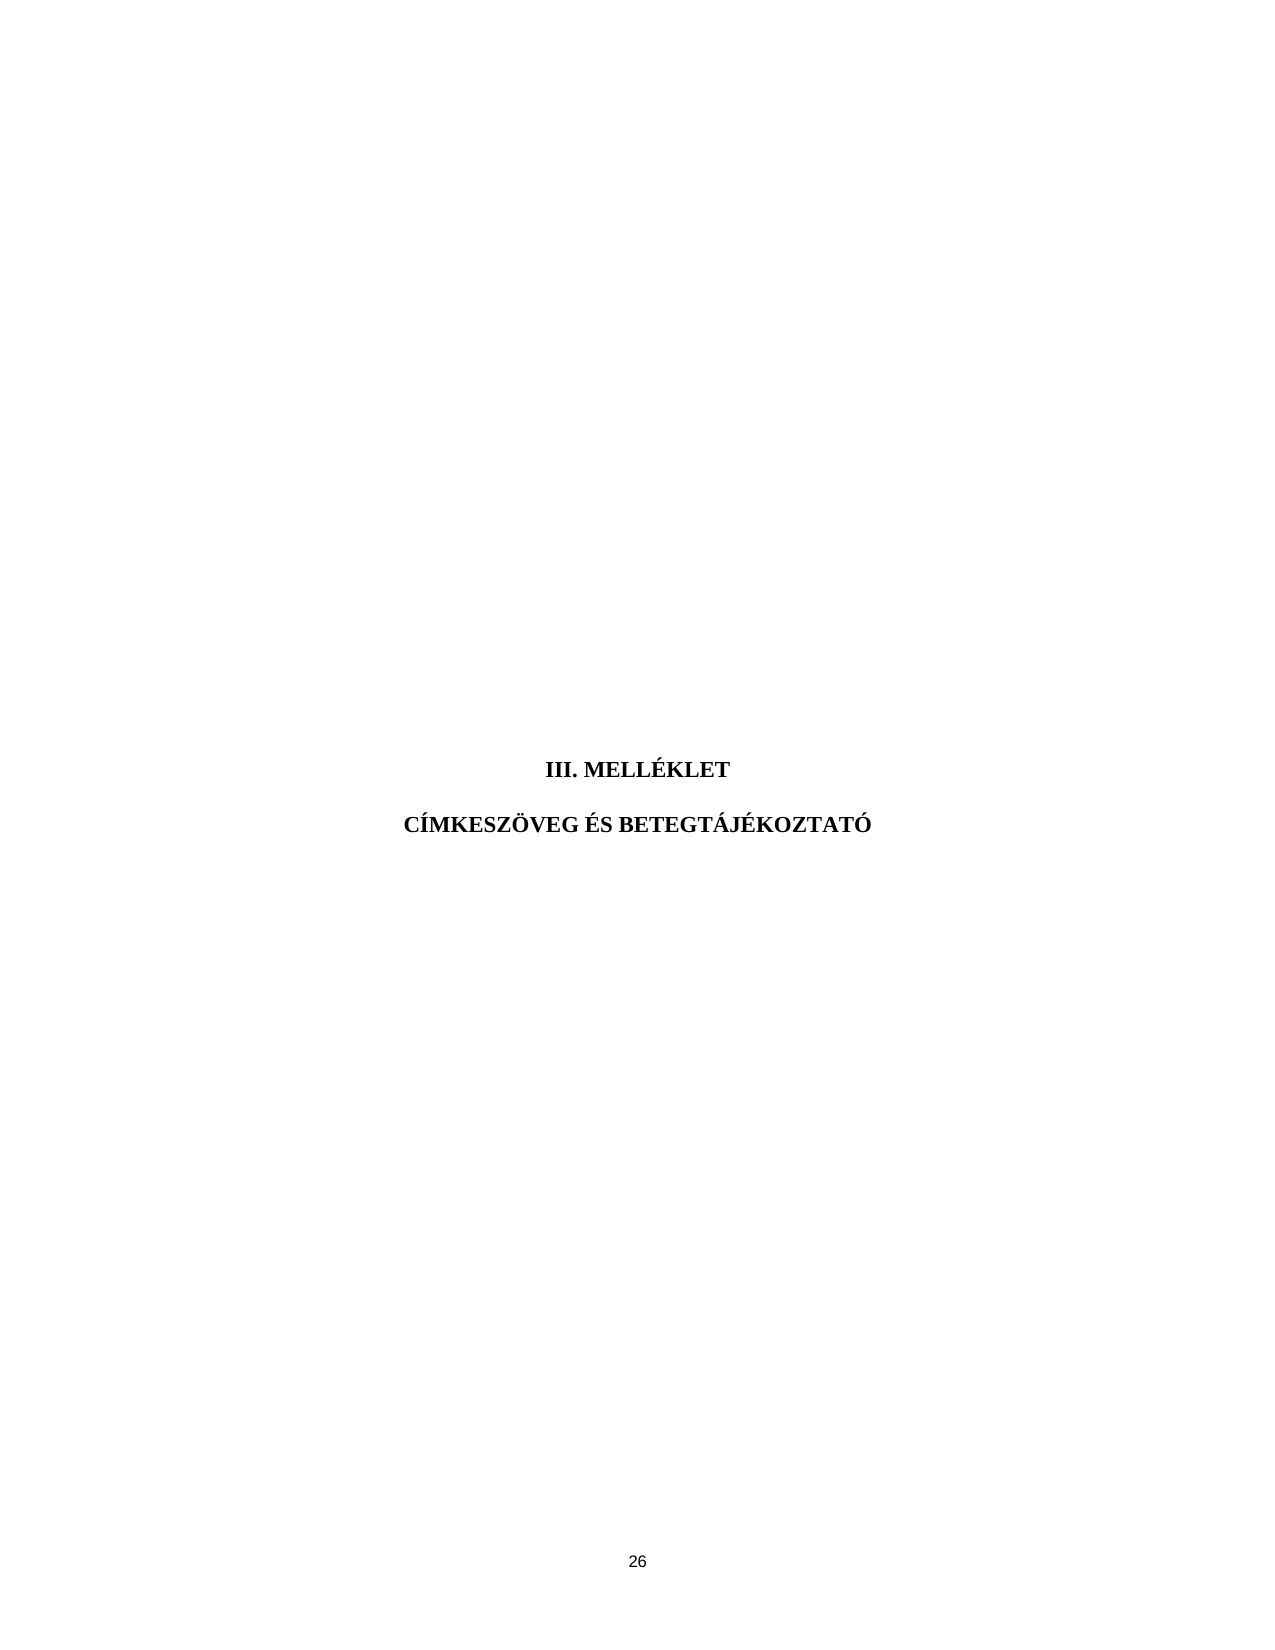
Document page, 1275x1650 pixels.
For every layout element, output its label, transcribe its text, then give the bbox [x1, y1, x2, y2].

text CÍMKESZÖVEG ÉS BETEGTÁJÉKOZTATÓ [150, 810, 1125, 837]
text III. MELLÉKLET [150, 756, 1125, 783]
